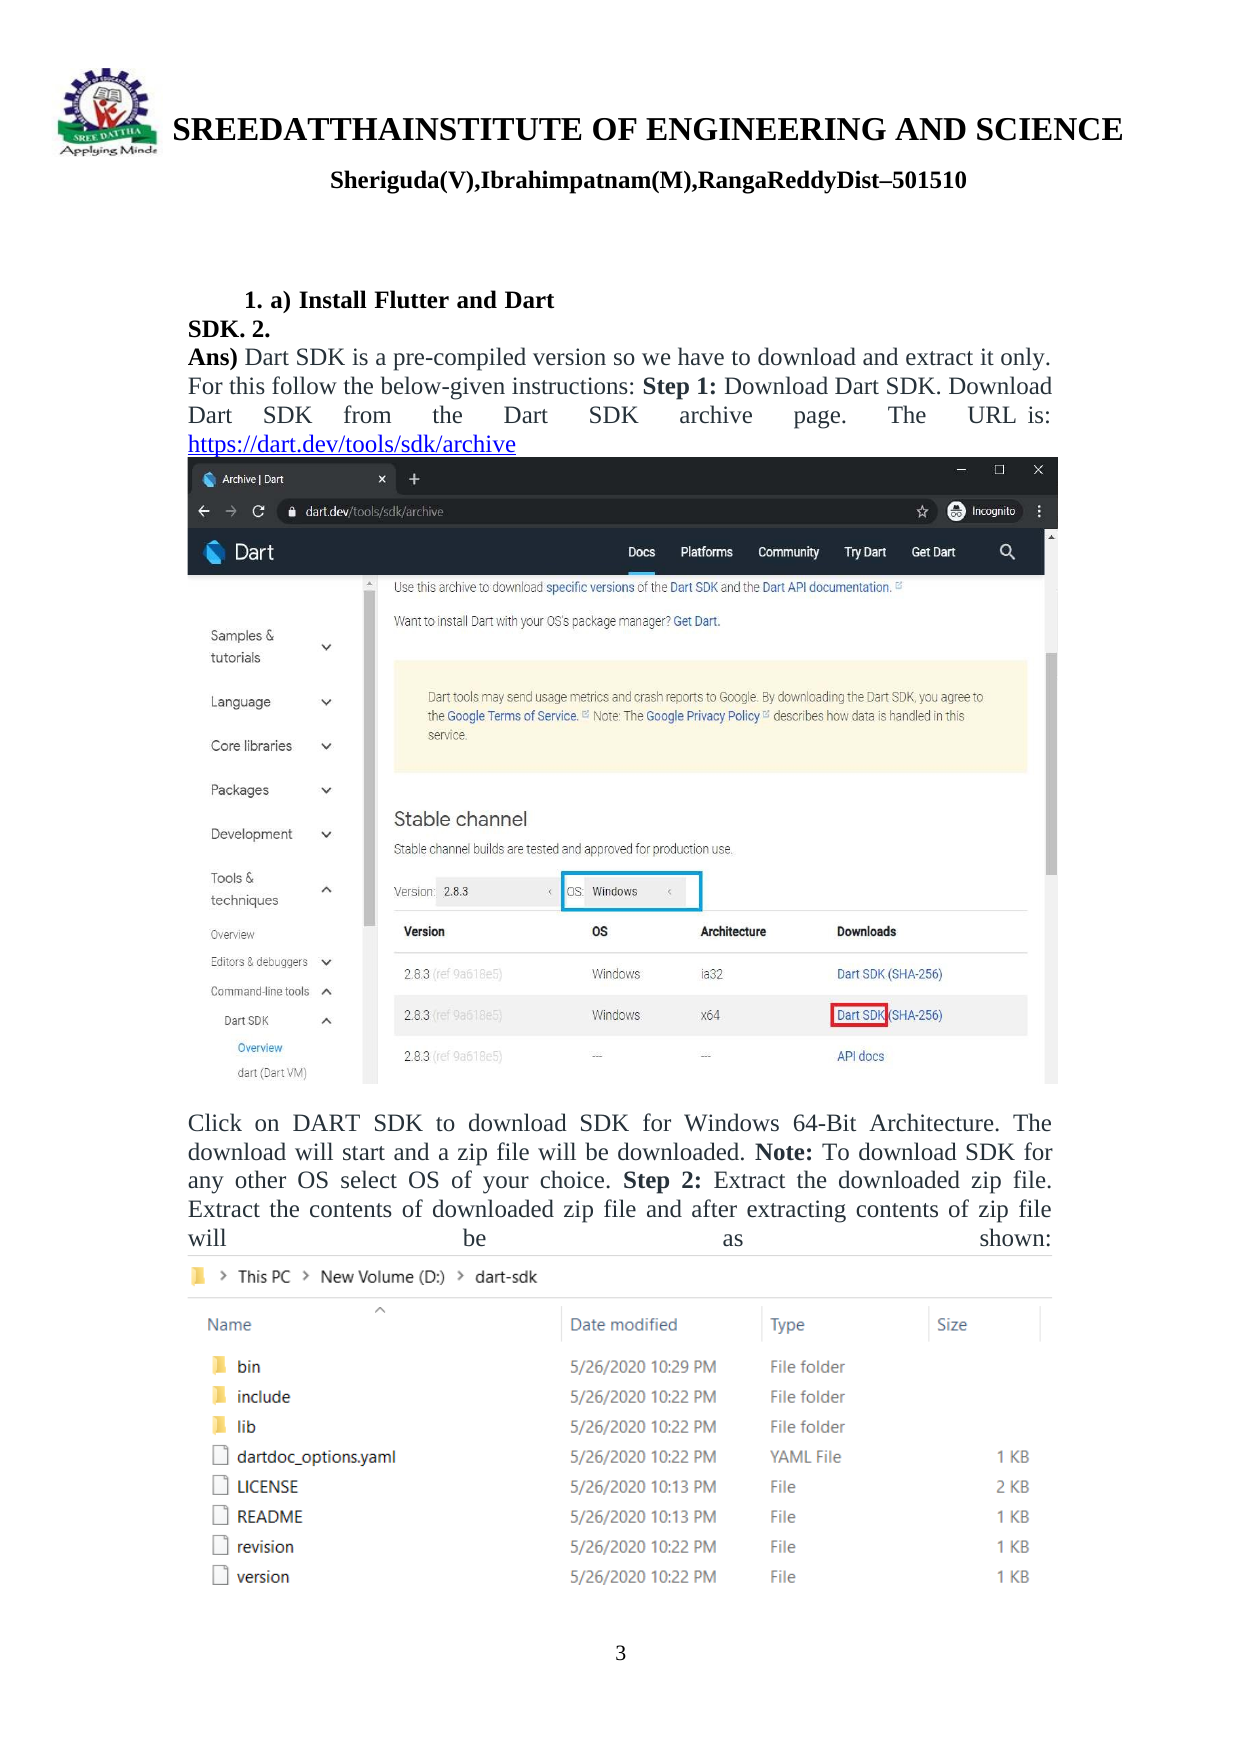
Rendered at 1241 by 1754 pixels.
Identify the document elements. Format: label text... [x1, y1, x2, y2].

picture [187, 1255, 1053, 1585]
picture [51, 68, 163, 157]
text Ans) Dart SDK is a pre-compiled version so we have to download and extract it only. For this follow the below-given instructions: Step 1: Download Dart SDK. Download Dart SDK from the Dart SDK archive page. The URL is: https://dart.dev/tools/sdk/archive [188, 342, 1053, 457]
text 3 [131, 1640, 1110, 1665]
subtitle 1. a) Install Flutter and Dart SDK. 2. [188, 285, 555, 342]
text Click on DART SDK to download SDK for Windows 64-Bit Architecture. The download will start and a zip file will be downloaded. Note: To download SDK for any other OS select OS of your choice. Step 2: Extract the downloaded zip file. Extract the contents of downloaded zip file and after extracting contents of zip file will be as shown: [188, 1108, 1053, 1252]
picture [187, 457, 1058, 1084]
